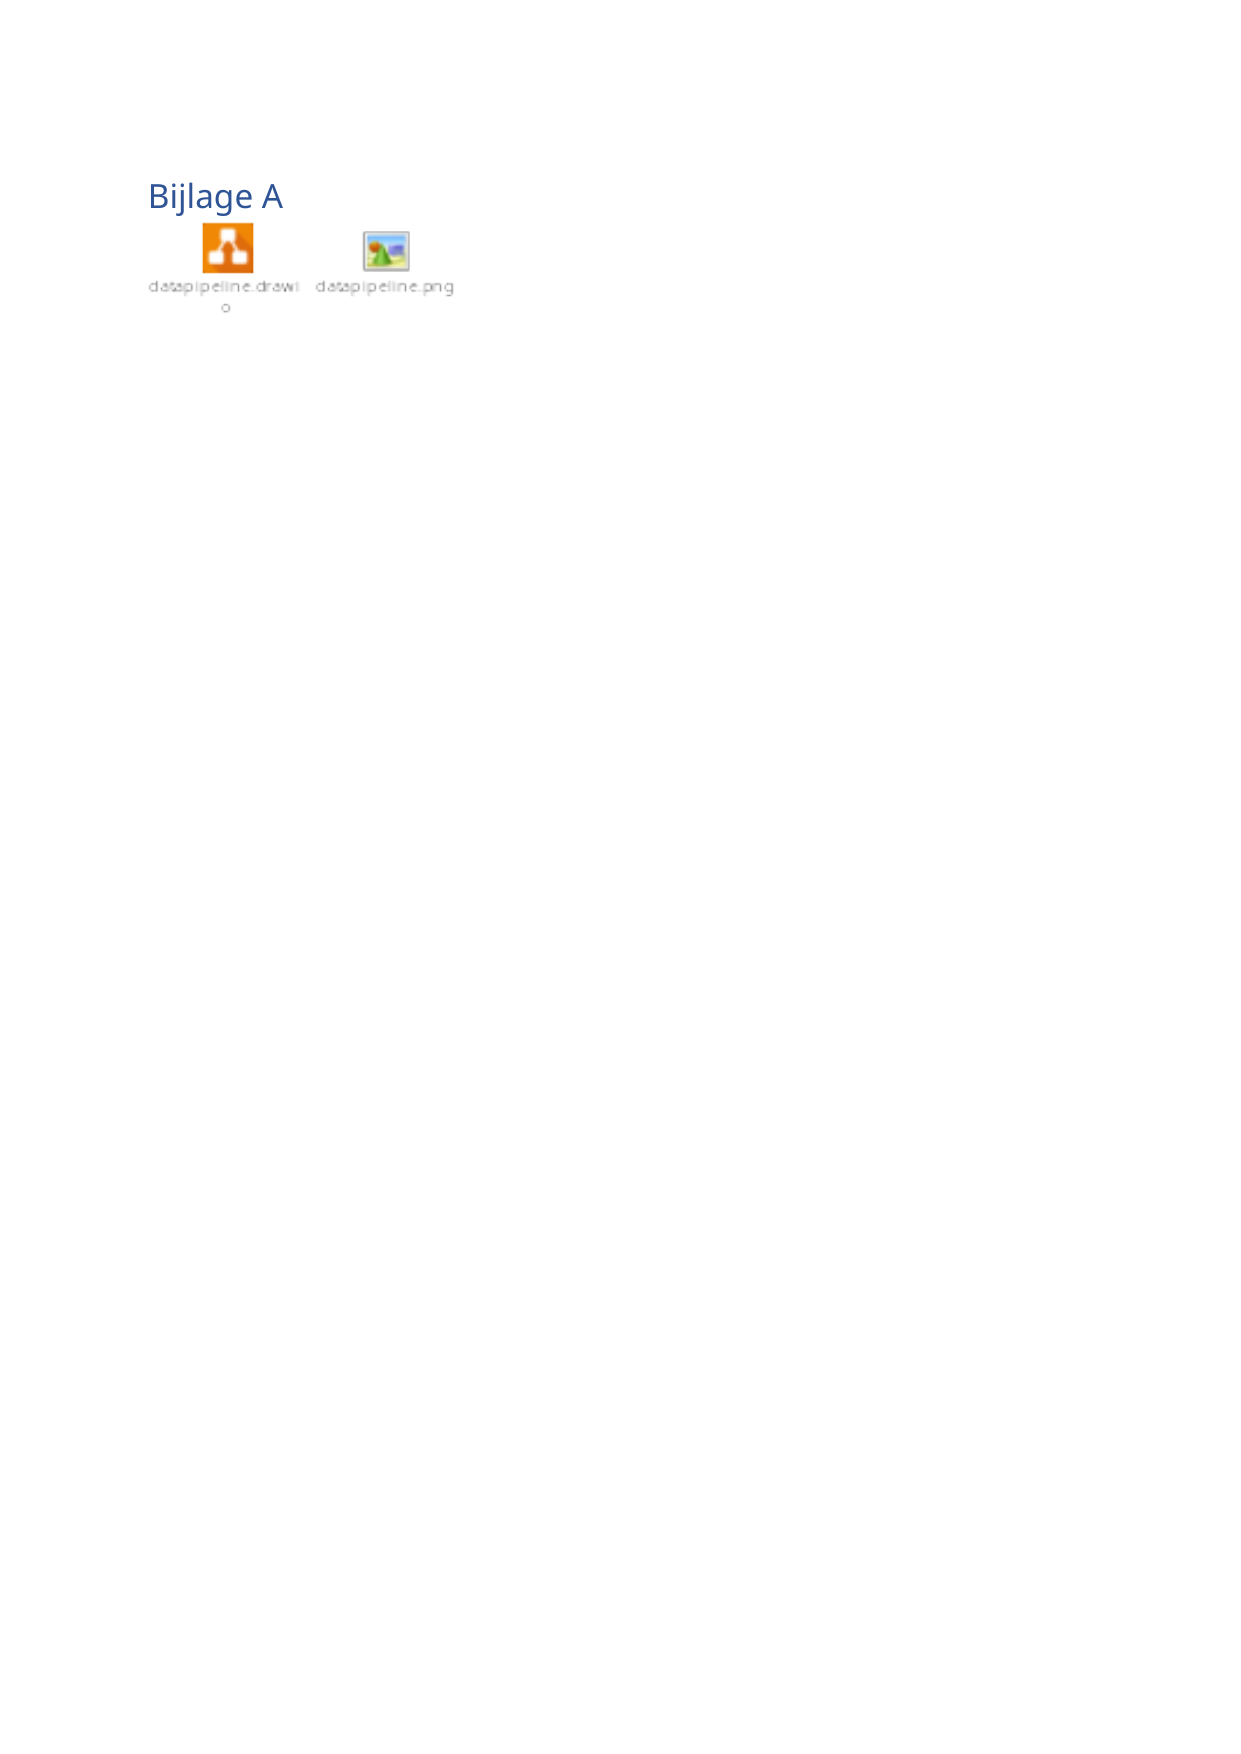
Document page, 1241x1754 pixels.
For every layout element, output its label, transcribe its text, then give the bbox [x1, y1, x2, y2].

subtitle Bijlage A [148, 173, 1093, 218]
